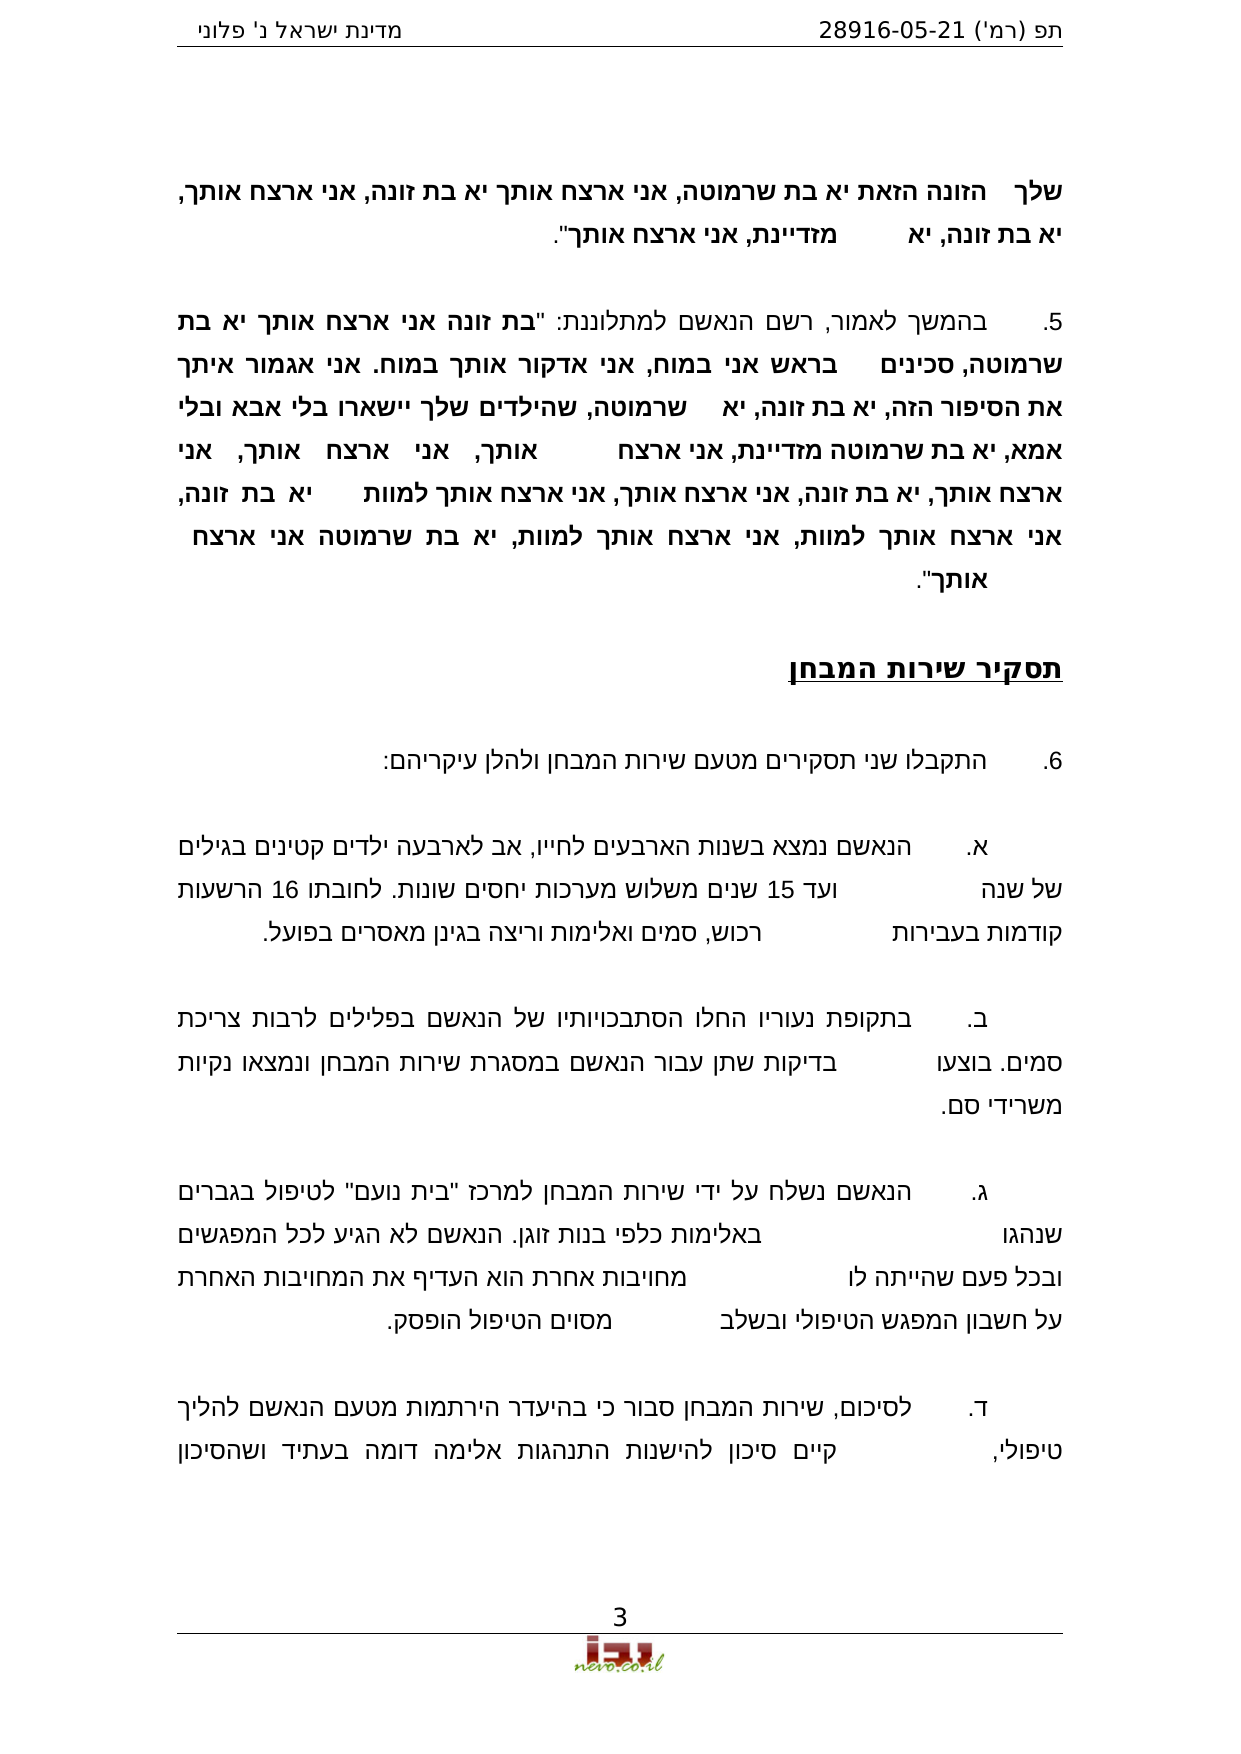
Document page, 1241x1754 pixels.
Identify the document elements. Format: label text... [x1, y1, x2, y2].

text א. הנאשם נמצא בשנות הארבעים לחייו, אב לארבעה ילדים קטינים בגילים של שנה ועד 15 שנים משלוש מערכות יחסים שונות. לחובתו 16 הרשעות קודמות בעבירות רכוש, סמים ואלימות וריצה בגינן מאסרים בפועל. [177, 832, 1063, 947]
text ג. הנאשם נשלח על ידי שירות המבחן למרכז "בית נועם" לטיפול בגברים שנהגו באלימות כלפי בנות זוגן. הנאשם לא הגיע לכל המפגשים ובכל פעם שהייתה לו מחויבות אחרת הוא העדיף את המחויבות האחרת על חשבון המפגש הטיפולי ובשלב מסוים הטיפול הופסק. [177, 1177, 1063, 1335]
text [177, 177, 1063, 249]
text תסקיר שירות המבחן [177, 652, 1063, 686]
text ב. בתקופת נעוריו החלו הסתבכויותיו של הנאשם בפלילים לרבות צריכת סמים. בוצעו בדיקות שתן עבור הנאשם במסגרת שירות המבחן ונמצאו נקיות משרידי סם. [177, 1004, 1063, 1119]
picture [574, 1635, 666, 1673]
text 6. התקבלו שני תסקירים מטעם שירות המבחן ולהלן עיקריהם: [177, 746, 1063, 774]
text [177, 1392, 1063, 1464]
text 5. בהמשך לאמור, רשם הנאשם למתלוננת: "בת זונה אני ארצח אותך יא בת שרמוטה, סכינים בראש אני במוח, אני אדקור אותך במוח. אני אגמור איתך את הסיפור הזה, יא בת זונה, יא שרמוטה, שהילדים שלך יישארו בלי אבא ובלי אמא, יא בת שרמוטה מזדיינת, אני ארצח אותך, אני ארצח אותך, אני ארצח אותך, יא בת זונה, אני ארצח אותך, אני ארצח אותך למוות יא בת זונה, אני ארצח אותך למוות, אני ארצח אותך למוות, יא בת שרמוטה אני ארצח אותך". [177, 307, 1063, 594]
